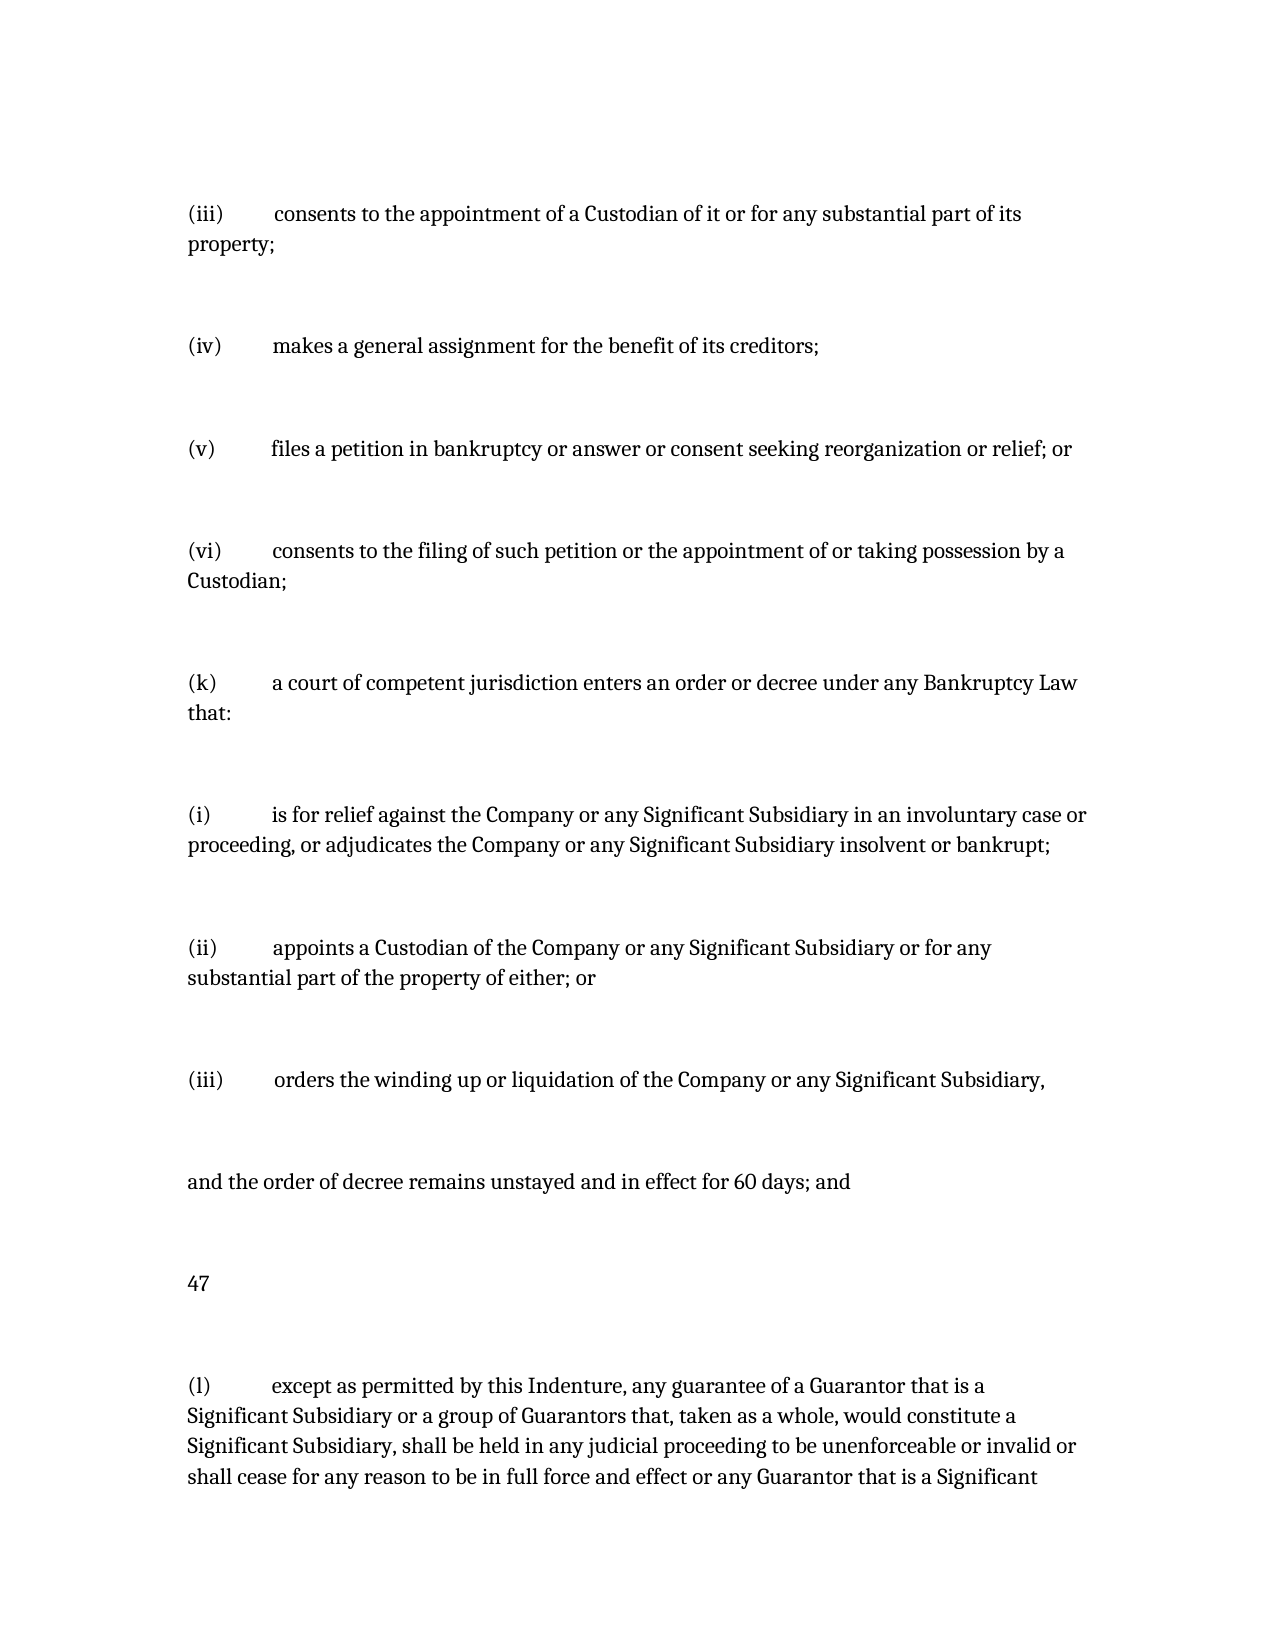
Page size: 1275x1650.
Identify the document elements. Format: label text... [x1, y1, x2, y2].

text (iii) consents to the appointment of a Custodian of it or for any substantial part of its property; [187, 201, 1087, 258]
text (ii) appoints a Custodian of the Company or any Significant Subsidiary or for any substantial part of the property of either; or [187, 934, 1087, 991]
text (vi) consents to the filing of such petition or the appointment of or taking possession by a Custodian; [187, 537, 1087, 594]
text (iii) orders the winding up or liquidation of the Company or any Significant Subsidiary, [187, 1067, 1087, 1093]
text 47 [187, 1271, 1087, 1297]
text (i) is for relief against the Company or any Significant Subsidiary in an involuntary case or proceeding, or adjudicates the Company or any Significant Subsidiary insolvent or bankrupt; [187, 802, 1087, 859]
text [187, 1373, 1087, 1490]
text and the order of decree remains unstayed and in effect for 60 days; and [187, 1169, 1087, 1195]
text (v) files a petition in bankruptcy or answer or consent seeking reorganization or relief; or [187, 435, 1087, 462]
text (k) a court of competent jurisdiction enters an order or decree under any Bankruptcy Law that: [187, 670, 1087, 726]
text (iv) makes a general assignment for the benefit of its creditors; [187, 333, 1087, 360]
